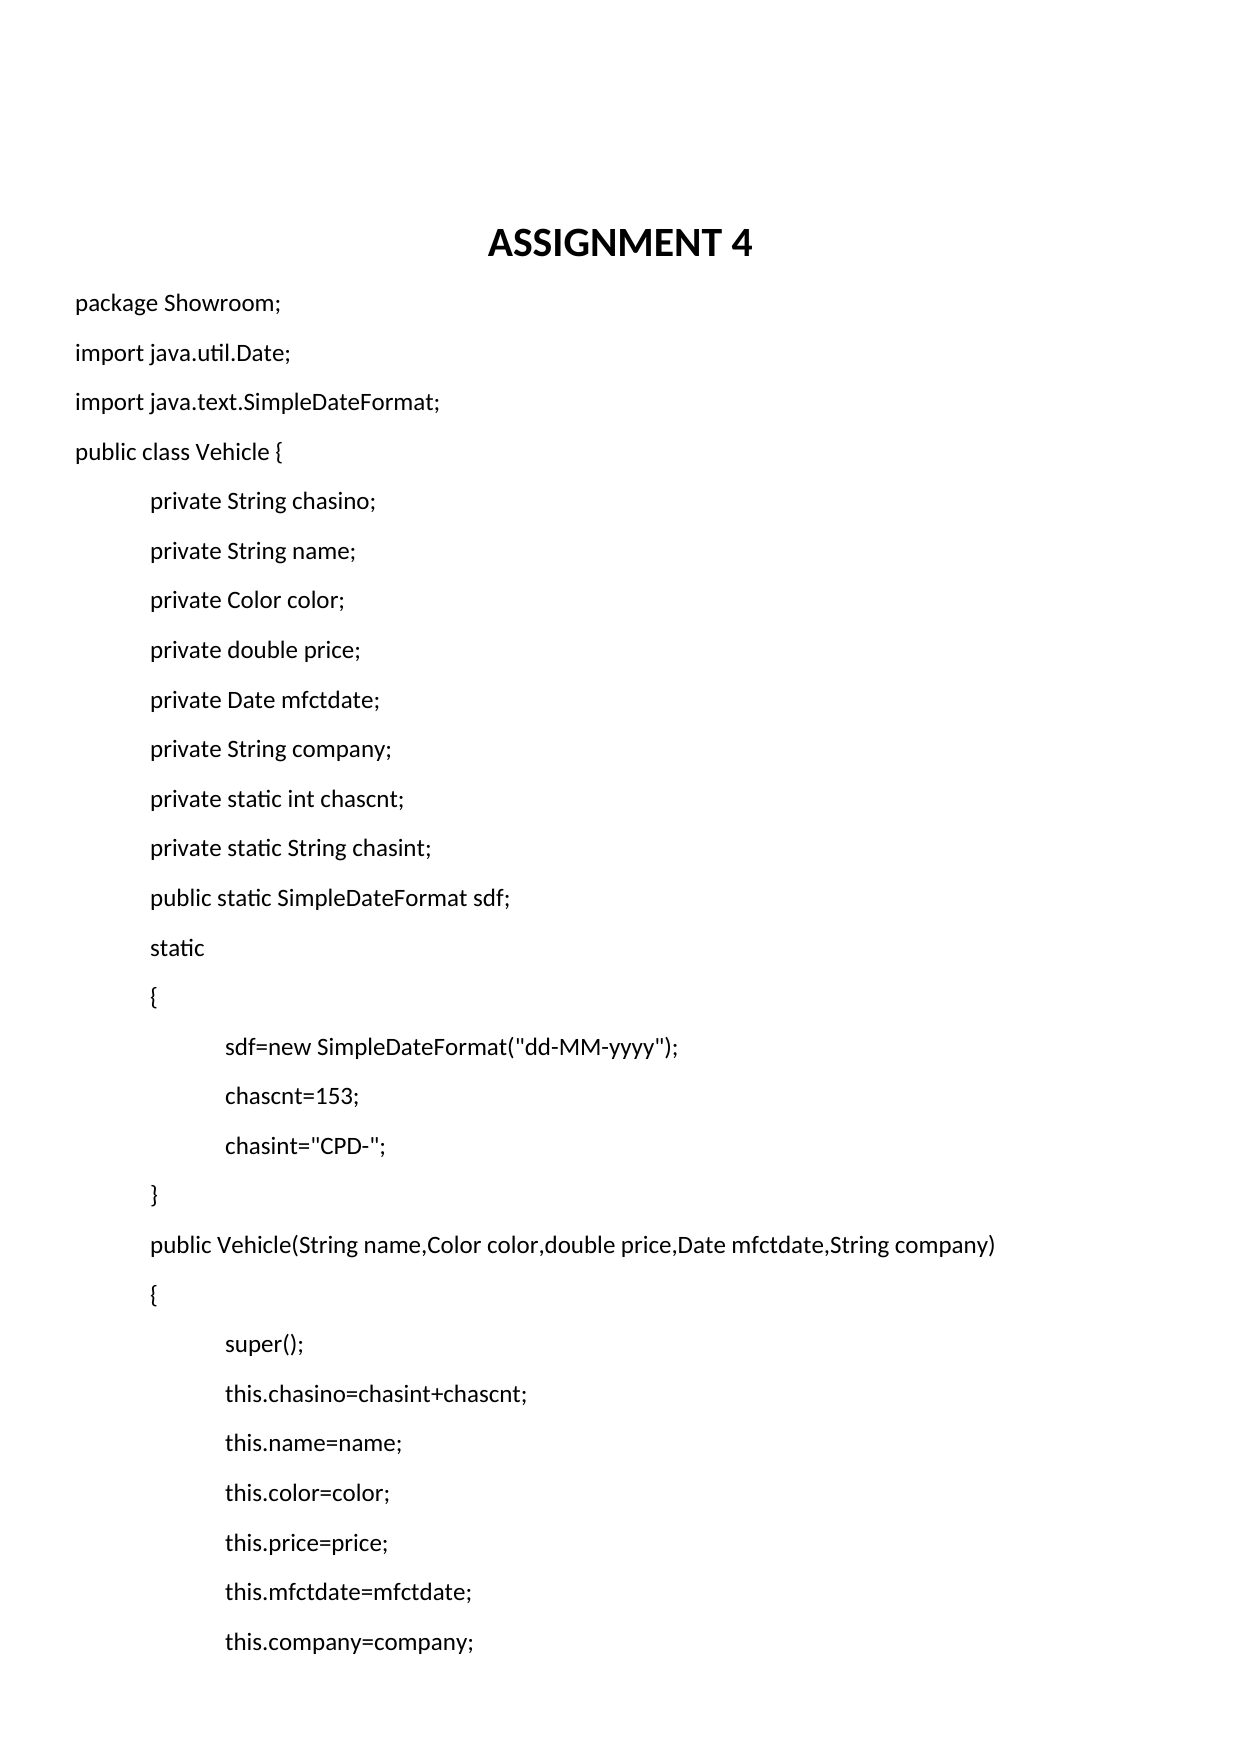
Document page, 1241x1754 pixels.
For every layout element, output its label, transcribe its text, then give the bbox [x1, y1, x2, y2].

text this.mfctdate=mfctdate; [75, 1576, 1165, 1607]
text import java.text.SimpleDateFormat; [75, 386, 1165, 417]
text ASSIGNMENT 4 [75, 216, 1165, 266]
text chasint="CPD-"; [75, 1130, 1165, 1161]
text import java.util.Date; [75, 337, 1165, 367]
text this.color=color; [75, 1477, 1165, 1508]
text private static String chasint; [75, 833, 1165, 863]
text this.company=company; [75, 1626, 1165, 1656]
text private String chasino; [75, 486, 1165, 516]
text { [75, 1279, 1165, 1309]
text private double price; [75, 634, 1165, 665]
text public static SimpleDateFormat sdf; [75, 882, 1165, 913]
text package Showroom; [75, 287, 1165, 318]
text private static int chascnt; [75, 783, 1165, 813]
text static [75, 932, 1165, 962]
text { [75, 981, 1165, 1012]
text } [75, 1180, 1165, 1210]
text this.chasino=chasint+chascnt; [75, 1378, 1165, 1408]
text private String name; [75, 535, 1165, 566]
text chascnt=153; [75, 1081, 1165, 1111]
text private Color color; [75, 585, 1165, 615]
text this.price=price; [75, 1527, 1165, 1557]
text this.name=name; [75, 1428, 1165, 1458]
text super(); [75, 1328, 1165, 1359]
text public Vehicle(String name,Color color,double price,Date mfctdate,String company) [75, 1229, 1165, 1260]
text public class Vehicle { [75, 436, 1165, 466]
text private String company; [75, 733, 1165, 764]
text private Date mfctdate; [75, 684, 1165, 714]
text sdf=new SimpleDateFormat("dd-MM-yyyy"); [75, 1031, 1165, 1061]
